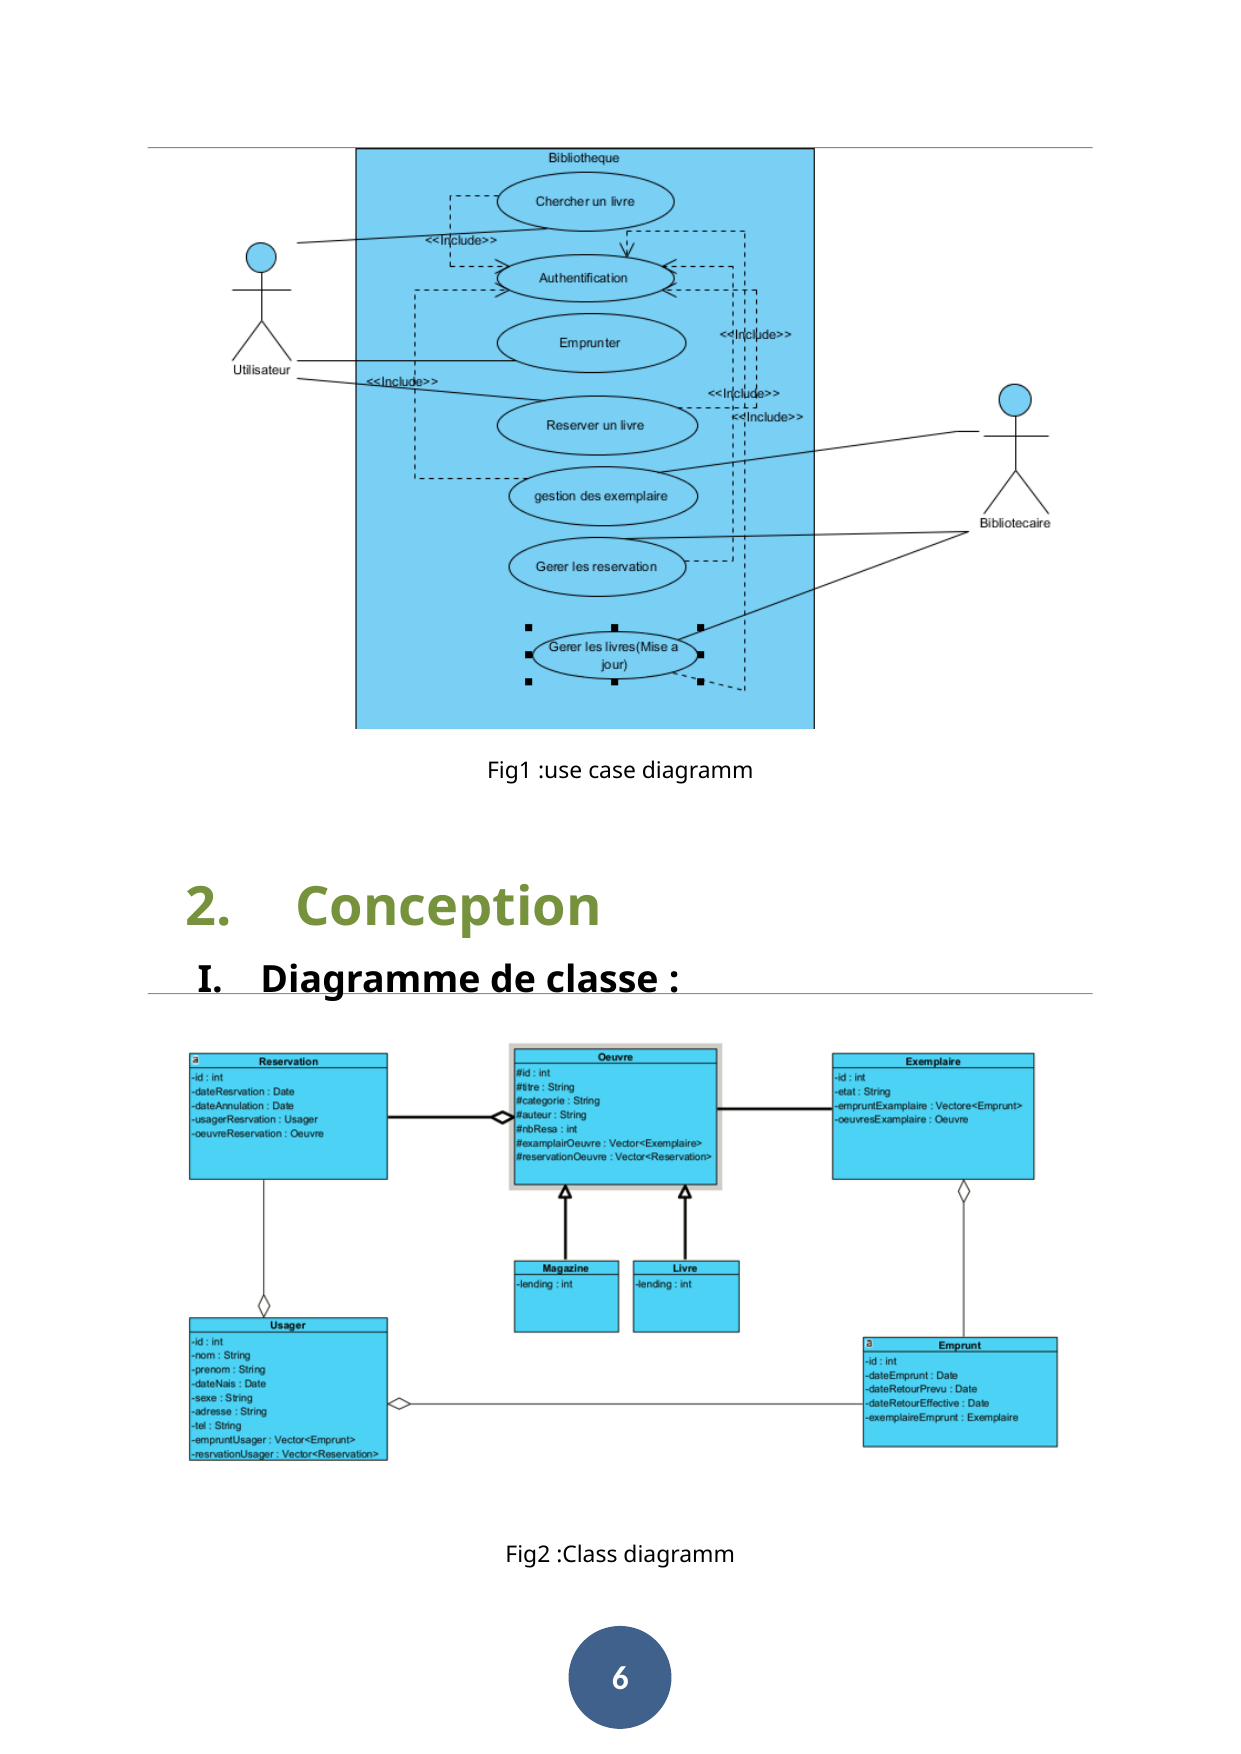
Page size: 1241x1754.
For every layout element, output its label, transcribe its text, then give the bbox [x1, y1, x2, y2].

text Fig2 :Class diagramm [148, 1538, 1093, 1569]
list Diagramme de classe : [223, 952, 1093, 1003]
picture [147, 147, 1093, 729]
picture [147, 993, 1093, 1523]
list Conception [185, 867, 1093, 941]
text Fig1 :use case diagramm [148, 754, 1093, 785]
